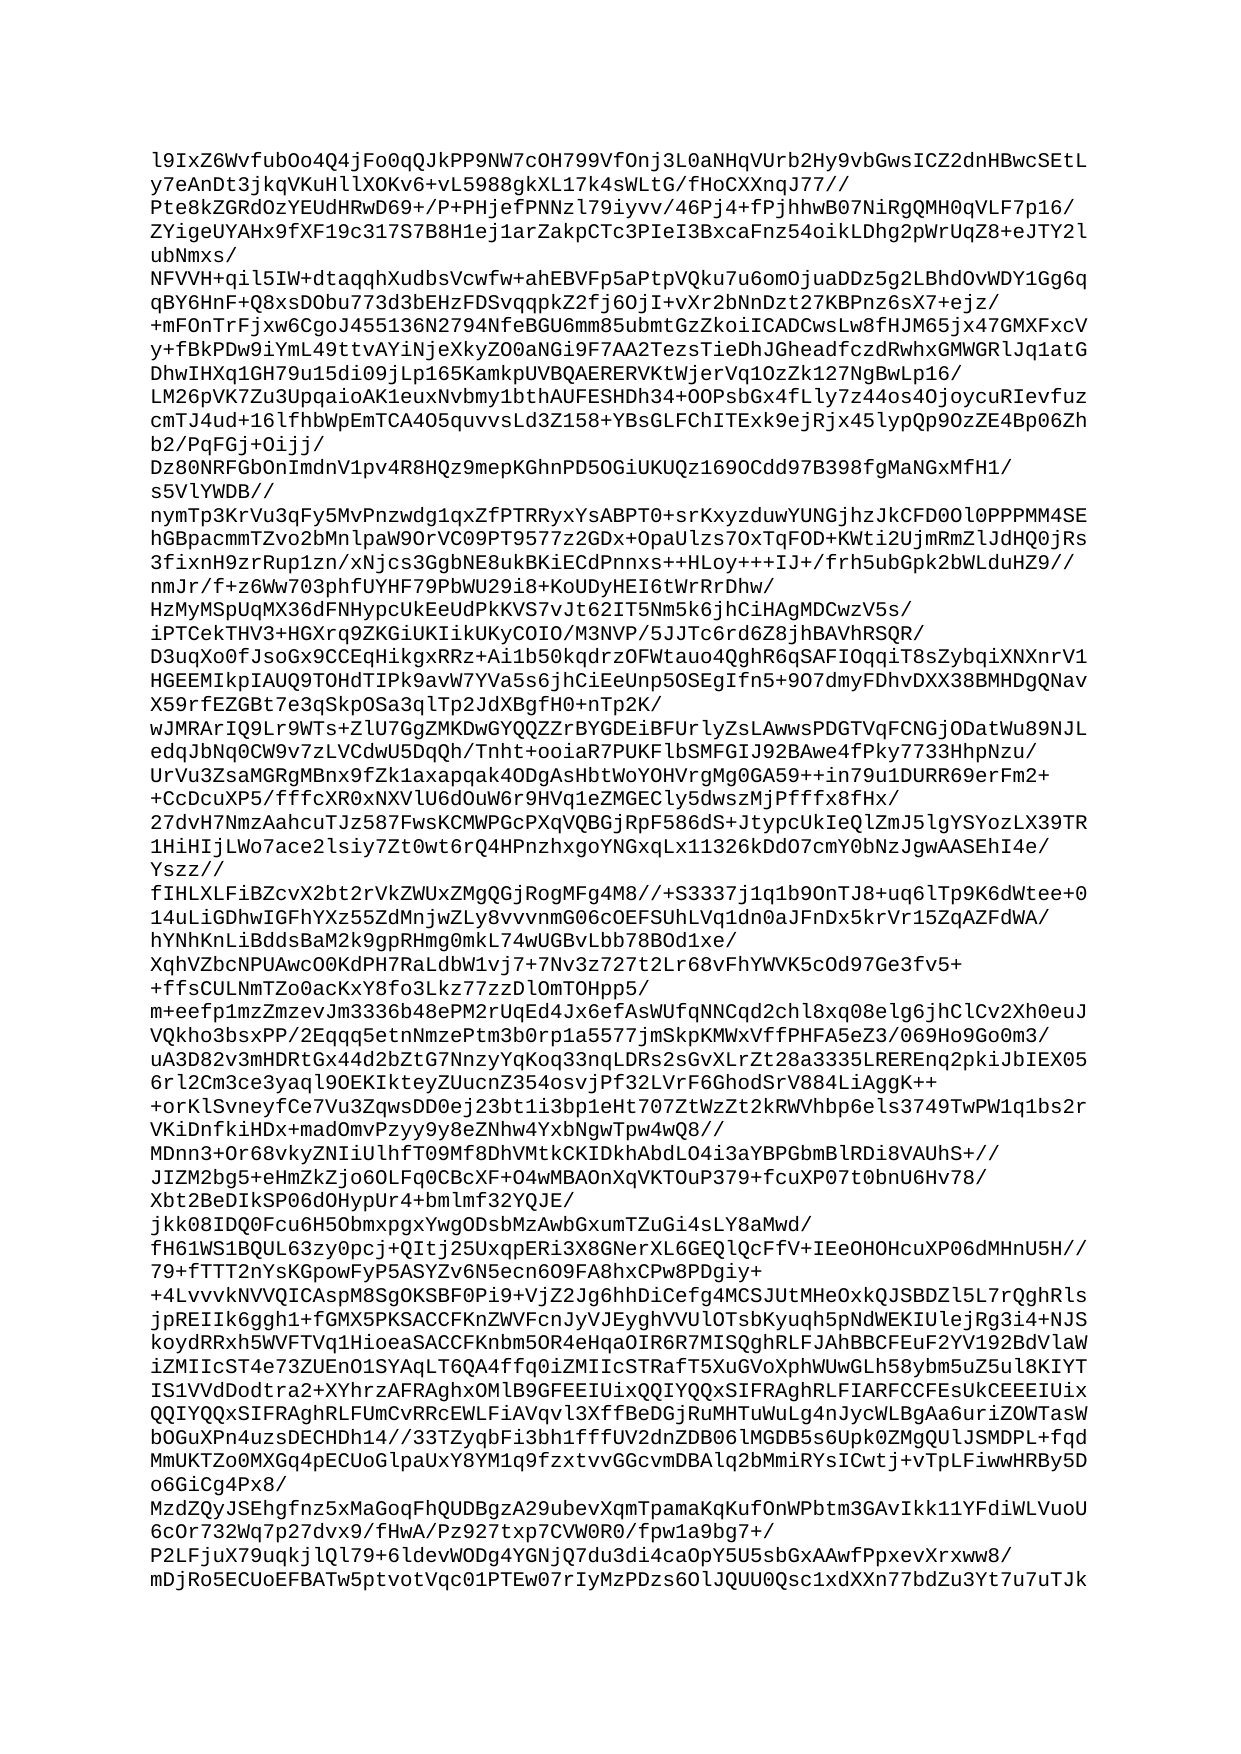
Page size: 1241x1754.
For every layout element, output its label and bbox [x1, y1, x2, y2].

text [150, 150, 1090, 1592]
